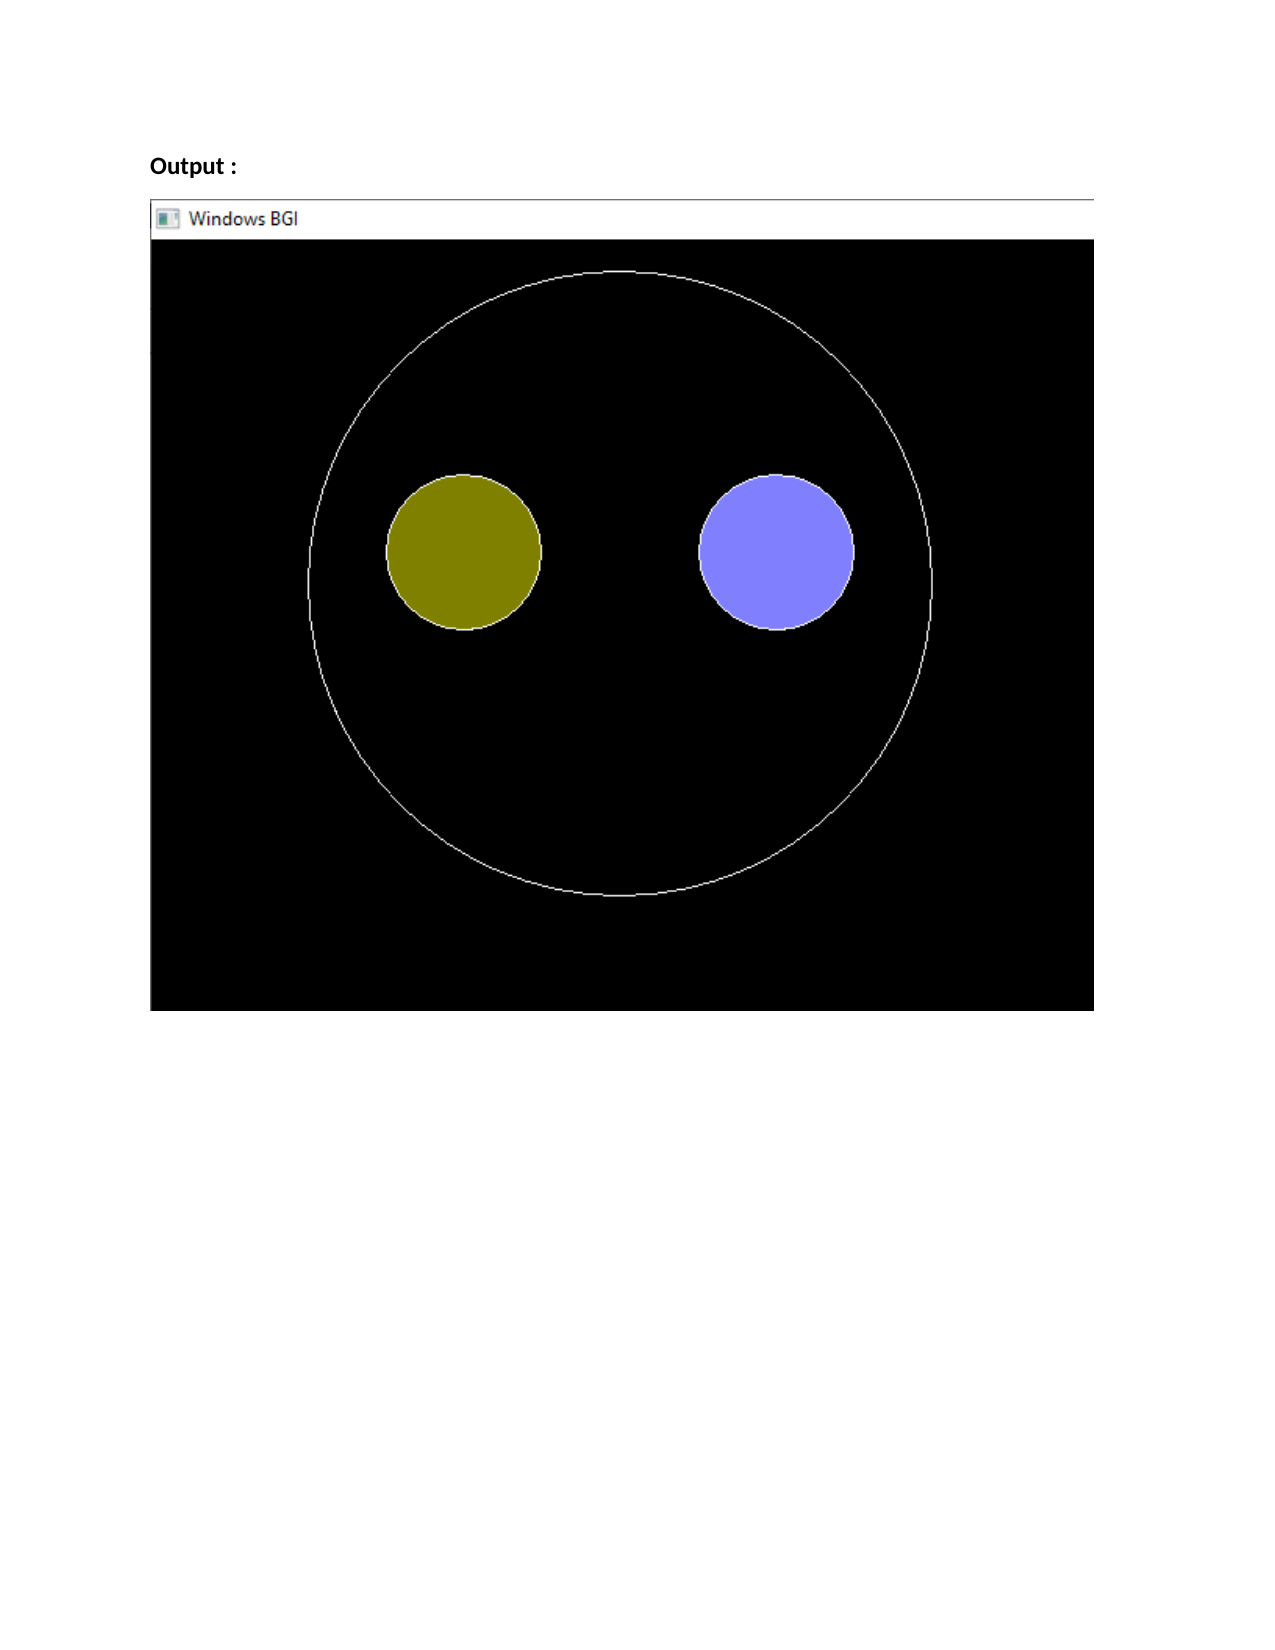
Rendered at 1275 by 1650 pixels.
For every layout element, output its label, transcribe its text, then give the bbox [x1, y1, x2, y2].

text Output : [150, 150, 1125, 181]
picture [150, 199, 1094, 1011]
